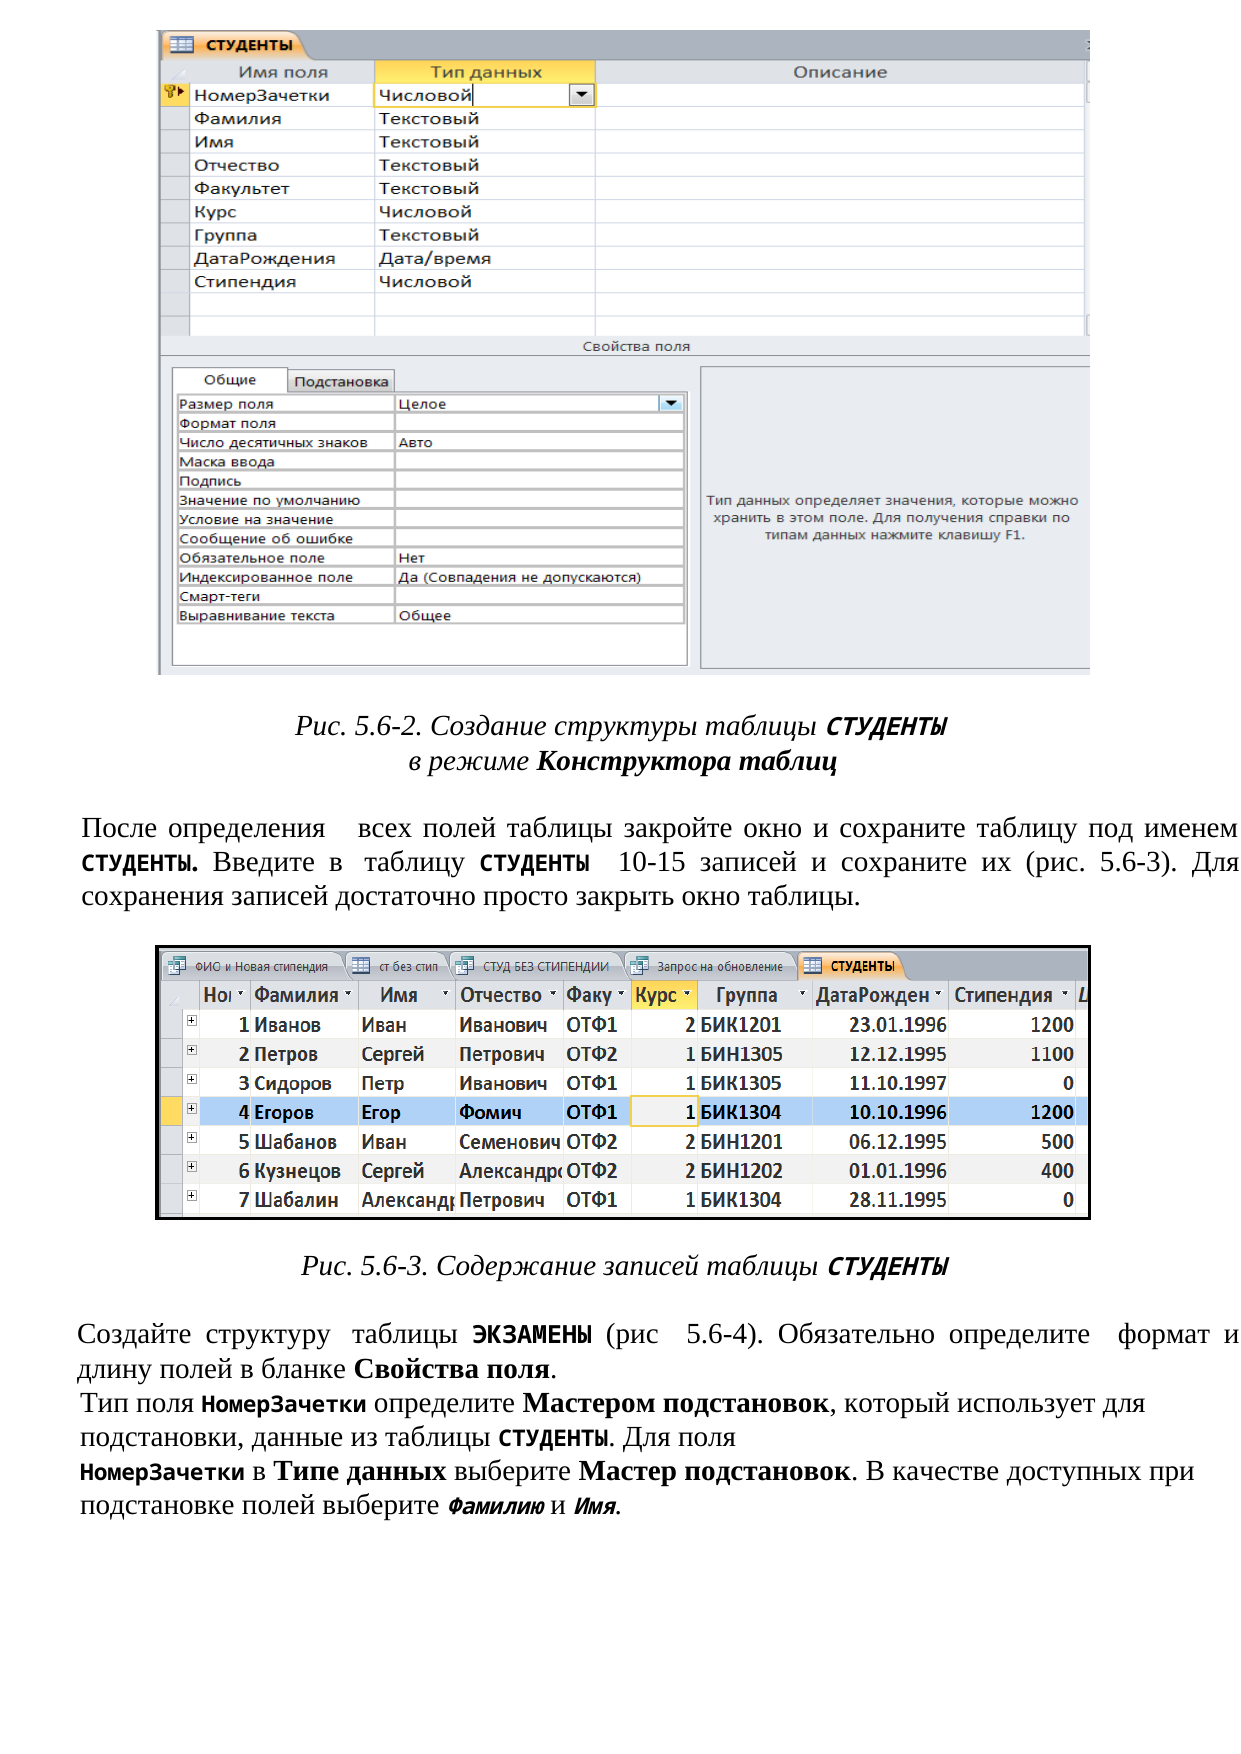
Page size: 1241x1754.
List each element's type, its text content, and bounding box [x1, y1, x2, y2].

list Тип поля НомерЗачетки определите Мастером подстановок, который использует для подстановки, данные из таблицы СТУДЕНТЫ. Для поля НомерЗачетки в Типе данных выберите Мастер подстановок. В качестве доступных при подстановке полей выберите Фамилию и Имя. [80, 1385, 1240, 1521]
list После определения всех полей таблицы закройте окно и сохраните таблицу под именем СТУДЕНТЫ. Введите в таблицу СТУДЕНТЫ 10-15 записей и сохраните их (рис. 5.6-3). Для сохранения записей достаточно просто закрыть окно таблицы. [81, 810, 1240, 911]
text Рис. 5.6-2. Создание структуры таблицы СТУДЕНТЫ в режиме Конструктора таблиц [6, 708, 1240, 777]
text Создайте структуру таблицы ЭКЗАМЕНЫ (рис 5.6-4). Обязательно определите формат и длину полей в бланке Свойства поля. [77, 1317, 1240, 1385]
picture [159, 948, 1088, 1217]
picture [156, 30, 1090, 675]
text Рис. 5.6-3. Содержание записей таблицы СТУДЕНТЫ [6, 1248, 1240, 1283]
